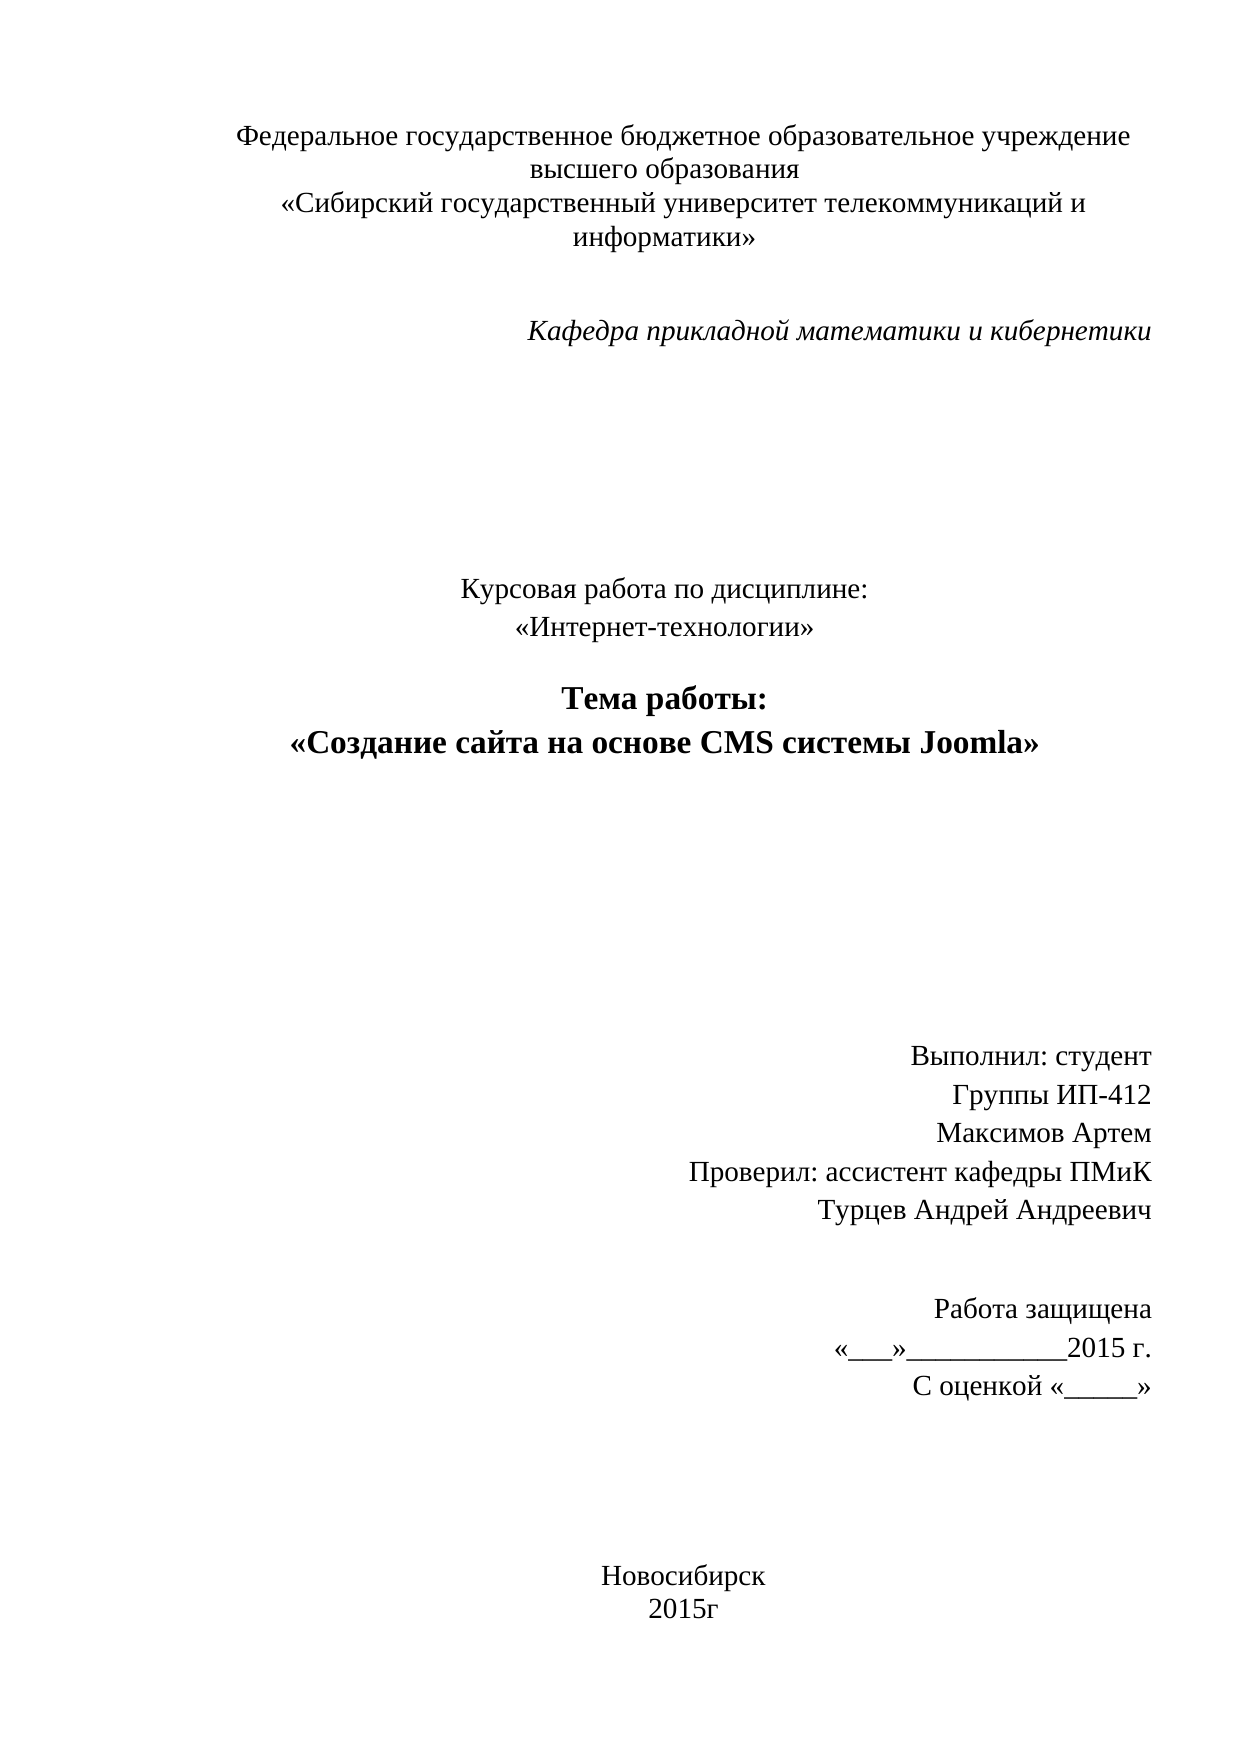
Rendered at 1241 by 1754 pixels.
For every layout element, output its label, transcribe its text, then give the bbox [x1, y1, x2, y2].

text Работа защищена [177, 1291, 1152, 1325]
text Турцев Андрей Андреевич [177, 1192, 1152, 1226]
text Федеральное государственное бюджетное образовательное учреждение высшего образования [177, 118, 1152, 185]
text Максимов Артем [177, 1115, 1152, 1149]
text «___»___________2015 г. [177, 1330, 1152, 1363]
text Тема работы: [177, 678, 1152, 717]
text «Интернет-технологии» [177, 609, 1152, 643]
text Выполнил: студент [177, 1038, 1152, 1072]
text «Создание сайта на основе CMS системы Joomla» [177, 722, 1152, 761]
text Кафедра прикладной математики и кибернетики [177, 313, 1152, 346]
text С оценкой «_____» [177, 1368, 1152, 1402]
text Новосибирск [177, 1558, 1152, 1592]
text Проверил: ассистент кафедры ПМиК [177, 1154, 1152, 1187]
text «Сибирский государственный университет телекоммуникаций и информатики» [177, 185, 1152, 252]
text 2015г [177, 1592, 1152, 1625]
text Курсовая работа по дисциплине: [177, 532, 1152, 604]
text Группы ИП-412 [177, 1077, 1152, 1110]
